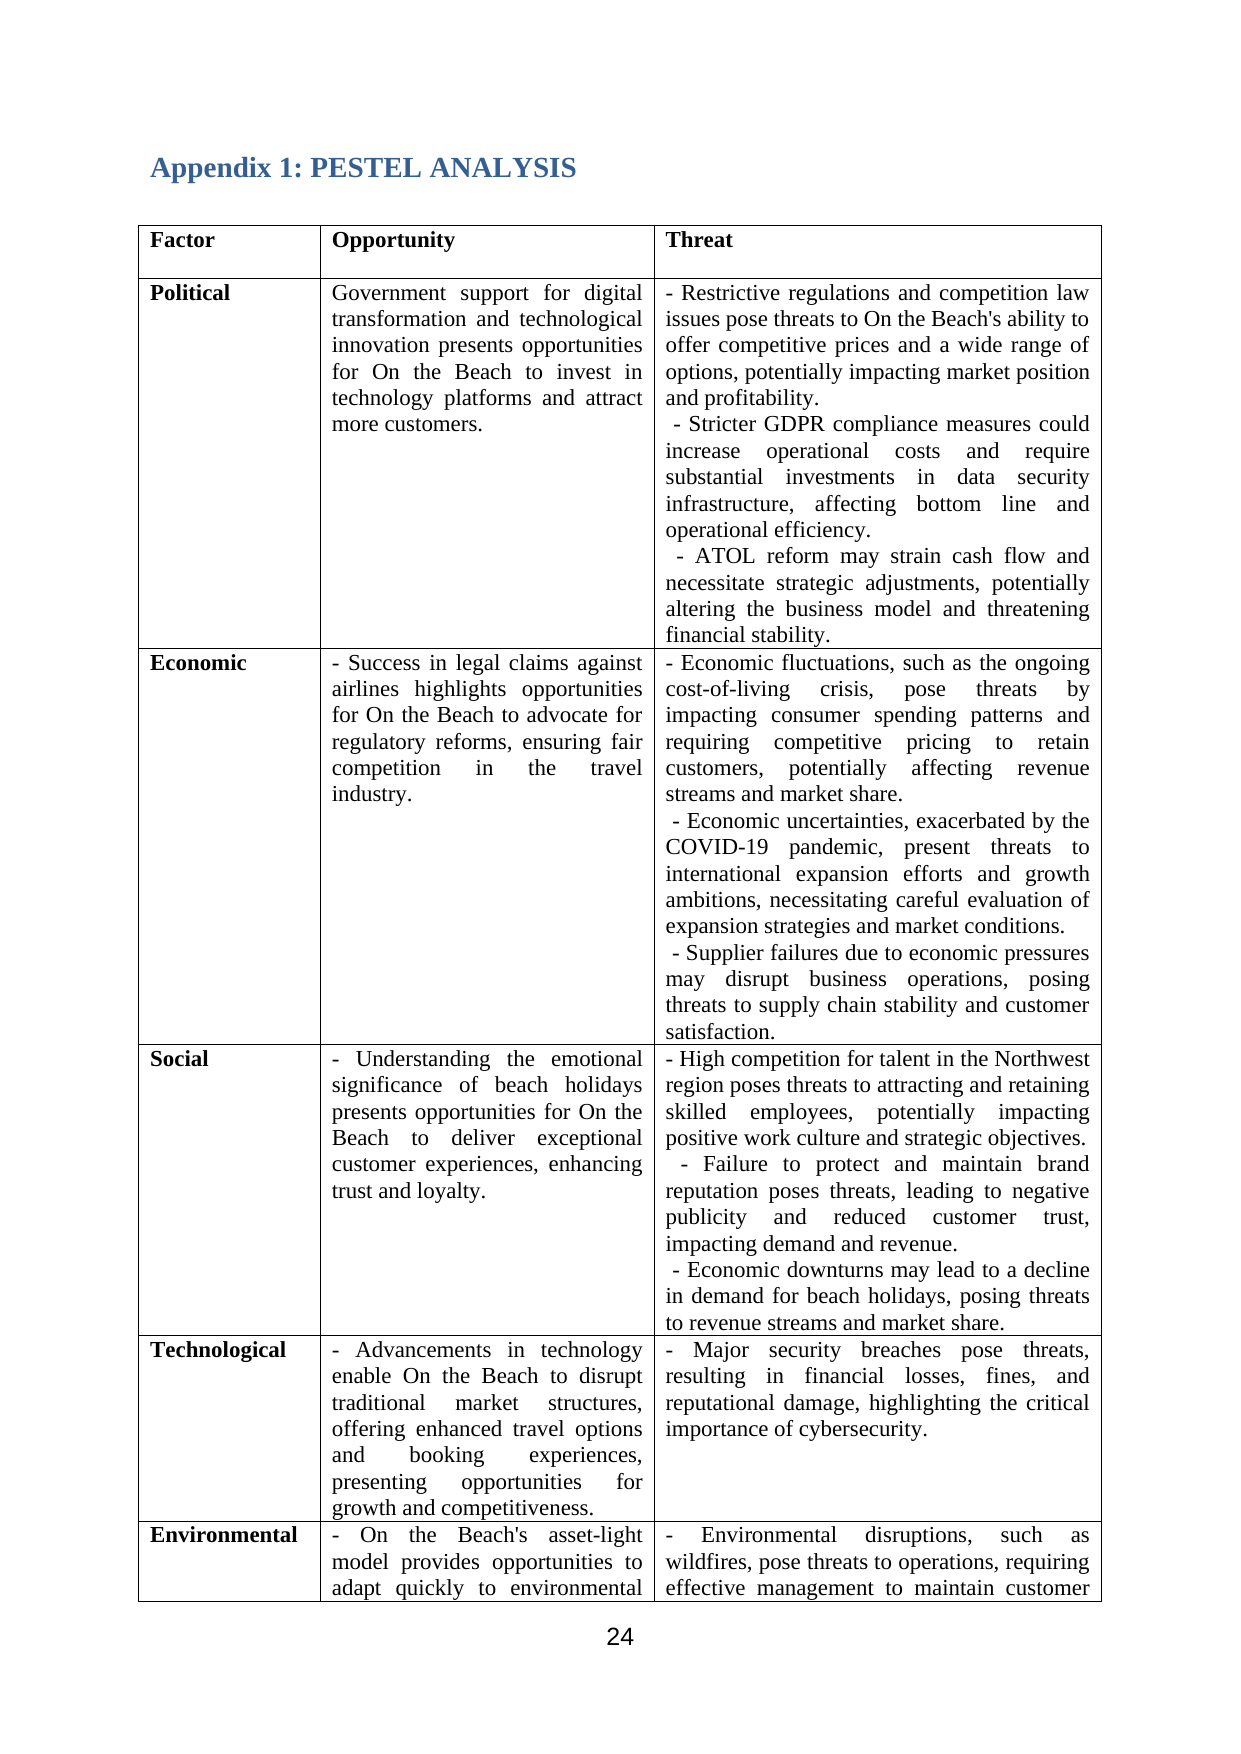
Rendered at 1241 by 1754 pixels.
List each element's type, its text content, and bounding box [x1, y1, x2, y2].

table_cell - Advancements in technology enable On the Beach to disrupt traditional market structures, offering enhanced travel options and booking experiences, presenting opportunities for growth and competitiveness. [321, 1336, 654, 1521]
table_header Threat [655, 226, 1101, 278]
table_header Opportunity [321, 226, 654, 278]
table_cell - Major security breaches pose threats, resulting in financial losses, fines, and reputational damage, highlighting the critical importance of cybersecurity. [655, 1336, 1101, 1521]
subtitle Appendix 1: PESTEL ANALYSIS [150, 150, 1090, 183]
table_header Factor [139, 226, 320, 278]
table_cell Economic [139, 649, 320, 1044]
table_cell Environmental [139, 1522, 320, 1601]
table_cell - High competition for talent in the Northwest region poses threats to attracting and retaining skilled employees, potentially impacting positive work culture and strategic objectives. - Failure to protect and maintain brand reputation poses threats, leading to negative publicity and reduced customer trust, impacting demand and revenue. - Economic downturns may lead to a decline in demand for beach holidays, posing threats to revenue streams and market share. [655, 1045, 1101, 1335]
table_cell Social [139, 1045, 320, 1335]
table_cell - Understanding the emotional significance of beach holidays presents opportunities for On the Beach to deliver exceptional customer experiences, enhancing trust and loyalty. [321, 1045, 654, 1335]
table_cell Government support for digital transformation and technological innovation presents opportunities for On the Beach to invest in technology platforms and attract more customers. [321, 279, 654, 648]
table_cell Political [139, 279, 320, 648]
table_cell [655, 1522, 1101, 1601]
table_cell - Restrictive regulations and competition law issues pose threats to On the Beach's ability to offer competitive prices and a wide range of options, potentially impacting market position and profitability. - Stricter GDPR compliance measures could increase operational costs and require substantial investments in data security infrastructure, affecting bottom line and operational efficiency. - ATOL reform may strain cash flow and necessitate strategic adjustments, potentially altering the business model and threatening financial stability. [655, 279, 1101, 648]
table_cell - Success in legal claims against airlines highlights opportunities for On the Beach to advocate for regulatory reforms, ensuring fair competition in the travel industry. [321, 649, 654, 1044]
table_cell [321, 1522, 654, 1601]
table_cell - Economic fluctuations, such as the ongoing cost-of-living crisis, pose threats by impacting consumer spending patterns and requiring competitive pricing to retain customers, potentially affecting revenue streams and market share. - Economic uncertainties, exacerbated by the COVID-19 pandemic, present threats to international expansion efforts and growth ambitions, necessitating careful evaluation of expansion strategies and market conditions. - Supplier failures due to economic pressures may disrupt business operations, posing threats to supply chain stability and customer satisfaction. [655, 649, 1101, 1044]
table_cell Technological [139, 1336, 320, 1521]
